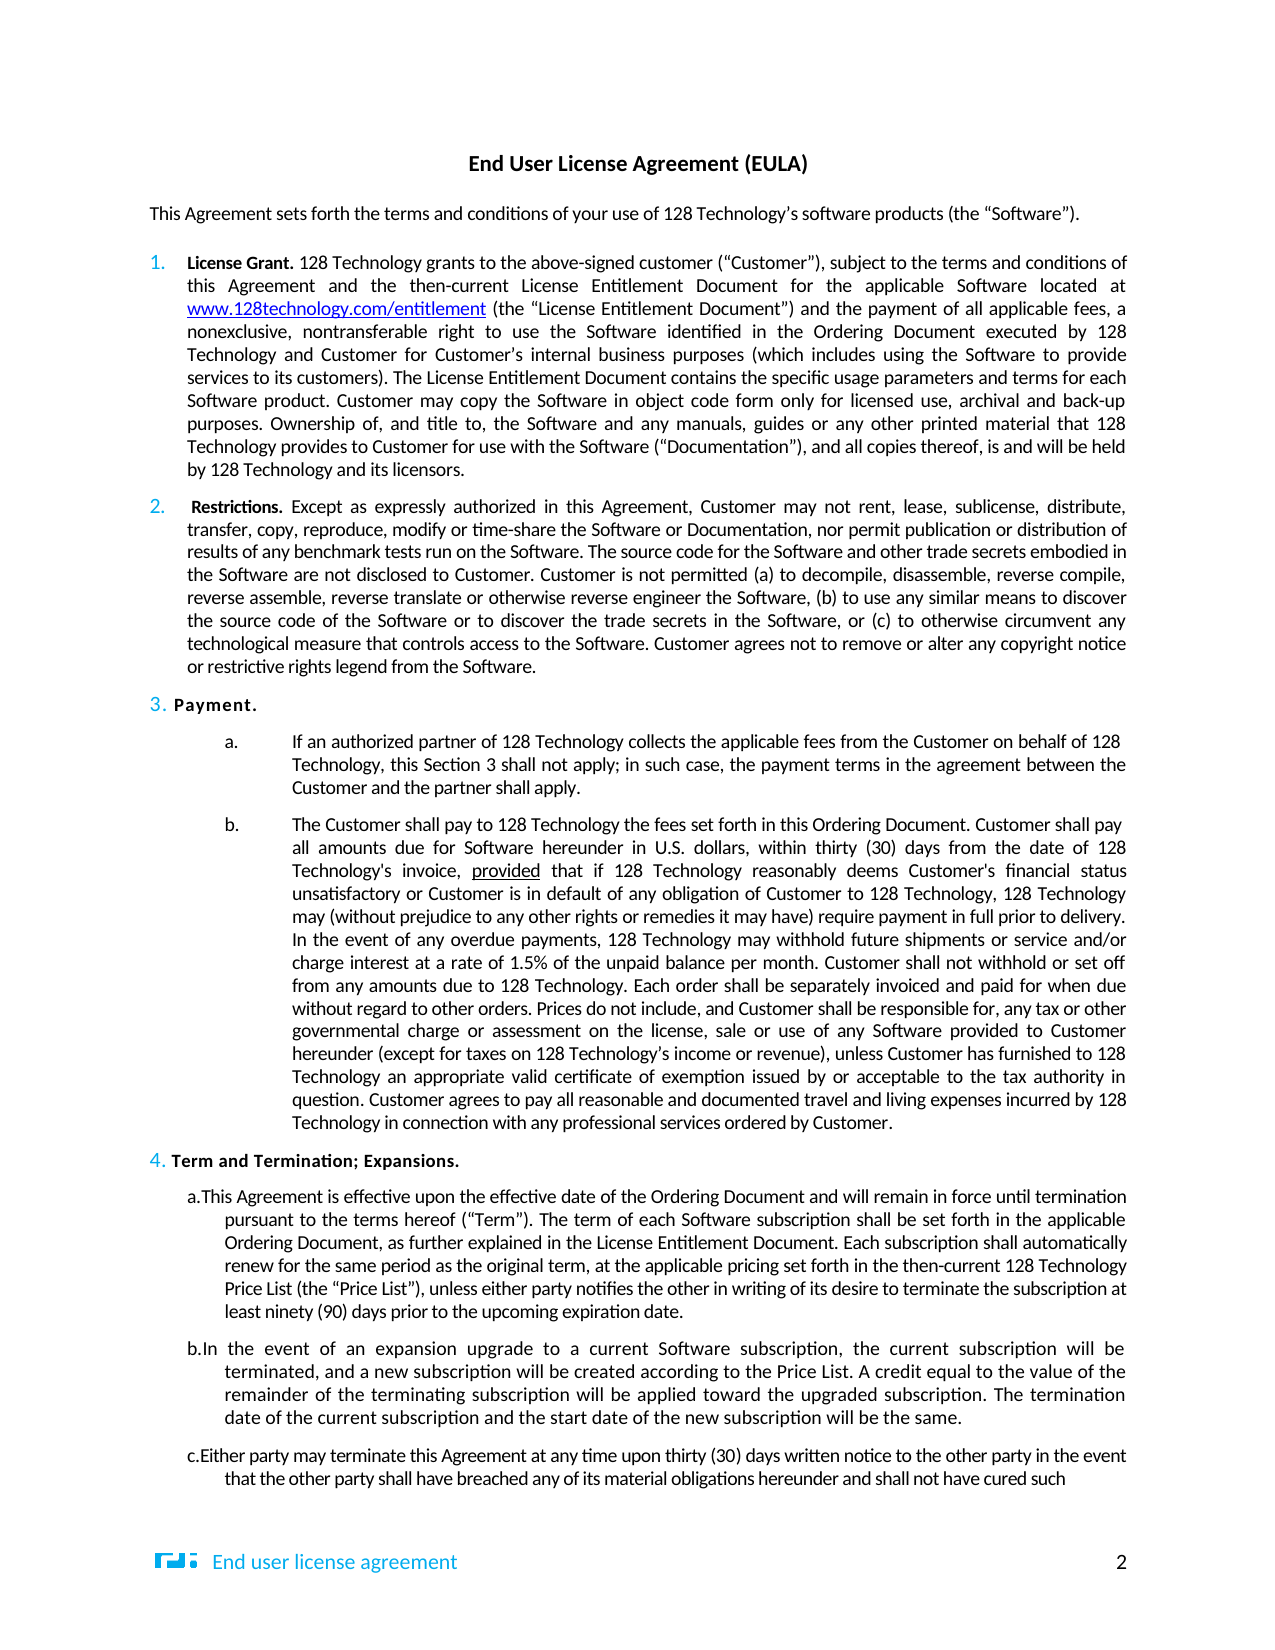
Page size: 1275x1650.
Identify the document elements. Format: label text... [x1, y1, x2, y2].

text End User License Agreement (EULA) [149, 152, 1127, 176]
list In the event of an expansion upgrade to a current Software subscription, the current subscription will be terminated, and a new subscription will be created according to the Price List. A credit equal to the value of the remainder of the terminating subscription will be applied toward the upgraded subscription. The termination date of the current subscription and the start date of the new subscription will be the same. [187, 1337, 1127, 1429]
text This Agreement sets forth the terms and conditions of your use of 128 Technology’s software products (the “Software”). [149, 204, 1127, 224]
picture [162, 1553, 178, 1568]
text 2. Restrictions. Except as expressly authorized in this Agreement, Customer may not rent, lease, sublicense, distribute, transfer, copy, reproduce, modify or time-share the Software or Documentation, nor permit publication or distribution of results of any benchmark tests run on the Software. The source code for the Software and other trade secrets embodied in the Software are not disclosed to Customer. Customer is not permitted (a) to decompile, disassemble, reverse compile, reverse assemble, reverse translate or otherwise reverse engineer the Software, (b) to use any similar means to discover the source code of the Software or to discover the trade secrets in the Software, or (c) to otherwise circumvent any technological measure that controls access to the Software. Customer agrees not to remove or alter any copyright notice or restrictive rights legend from the Software. [149, 495, 1127, 678]
list Either party may terminate this Agreement at any time upon thirty (30) days written notice to the other party in the event that the other party shall have breached any of its material obligations hereunder and shall not have cured such [187, 1444, 1127, 1489]
list If an authorized partner of 128 Technology collects the applicable fees from the Customer on behalf of 128 Technology, this Section 3 shall not apply; in such case, the payment terms in the agreement between the Customer and the partner shall apply. [224, 730, 1127, 799]
list The Customer shall pay to 128 Technology the fees set forth in this Ordering Document. Customer shall pay all amounts due for Software hereunder in U.S. dollars, within thirty (30) days from the date of 128 Technology's invoice, provided that if 128 Technology reasonably deems Customer's financial status unsatisfactory or Customer is in default of any obligation of Customer to 128 Technology, 128 Technology may (without prejudice to any other rights or remedies it may have) require payment in full prior to delivery. In the event of any overdue payments, 128 Technology may withhold future shipments or service and/or charge interest at a rate of 1.5% of the unpaid balance per month. Customer shall not withhold or set off from any amounts due to 128 Technology. Each order shall be separately invoiced and paid for when due without regard to other orders. Prices do not include, and Customer shall be responsible for, any tax or other governmental charge or assessment on the license, sale or use of any Software provided to Customer hereunder (except for taxes on 128 Technology’s income or revenue), unless Customer has furnished to 128 Technology an appropriate valid certificate of exemption issued by or acceptable to the tax authority in question. Customer agrees to pay all reasonable and documented travel and living expenses incurred by 128 Technology in connection with any professional services ordered by Customer. [224, 813, 1127, 1134]
text 1. License Grant. 128 Technology grants to the above-signed customer (“Customer”), subject to the terms and conditions of this Agreement and the then-current License Entitlement Document for the applicable Software located at www.128technology.com/entitlement (the “License Entitlement Document”) and the payment of all applicable fees, a nonexclusive, nontransferable right to use the Software identified in the Ordering Document executed by 128 Technology and Customer for Customer’s internal business purposes (which includes using the Software to provide services to its customers). The License Entitlement Document contains the specific usage parameters and terms for each Software product. Customer may copy the Software in object code form only for licensed use, archival and back-up purposes. Ownership of, and title to, the Software and any manuals, guides or any other printed material that 128 Technology provides to Customer for use with the Software (“Documentation”), and all copies thereof, is and will be held by 128 Technology and its licensors. [149, 251, 1127, 481]
text 3. Payment. [149, 694, 1127, 716]
list This Agreement is effective upon the effective date of the Ordering Document and will remain in force until termination pursuant to the terms hereof (“Term”). The term of each Software subscription shall be set forth in the applicable Ordering Document, as further explained in the License Entitlement Document. Each subscription shall automatically renew for the same period as the original term, at the applicable pricing set forth in the then-current 128 Technology Price List (the “Price List”), unless either party notifies the other in writing of its desire to terminate the subscription at least ninety (90) days prior to the upcoming expiration date. [187, 1186, 1127, 1323]
text 4. Term and Termination; Expansions. [149, 1150, 1127, 1172]
picture [185, 1553, 197, 1568]
